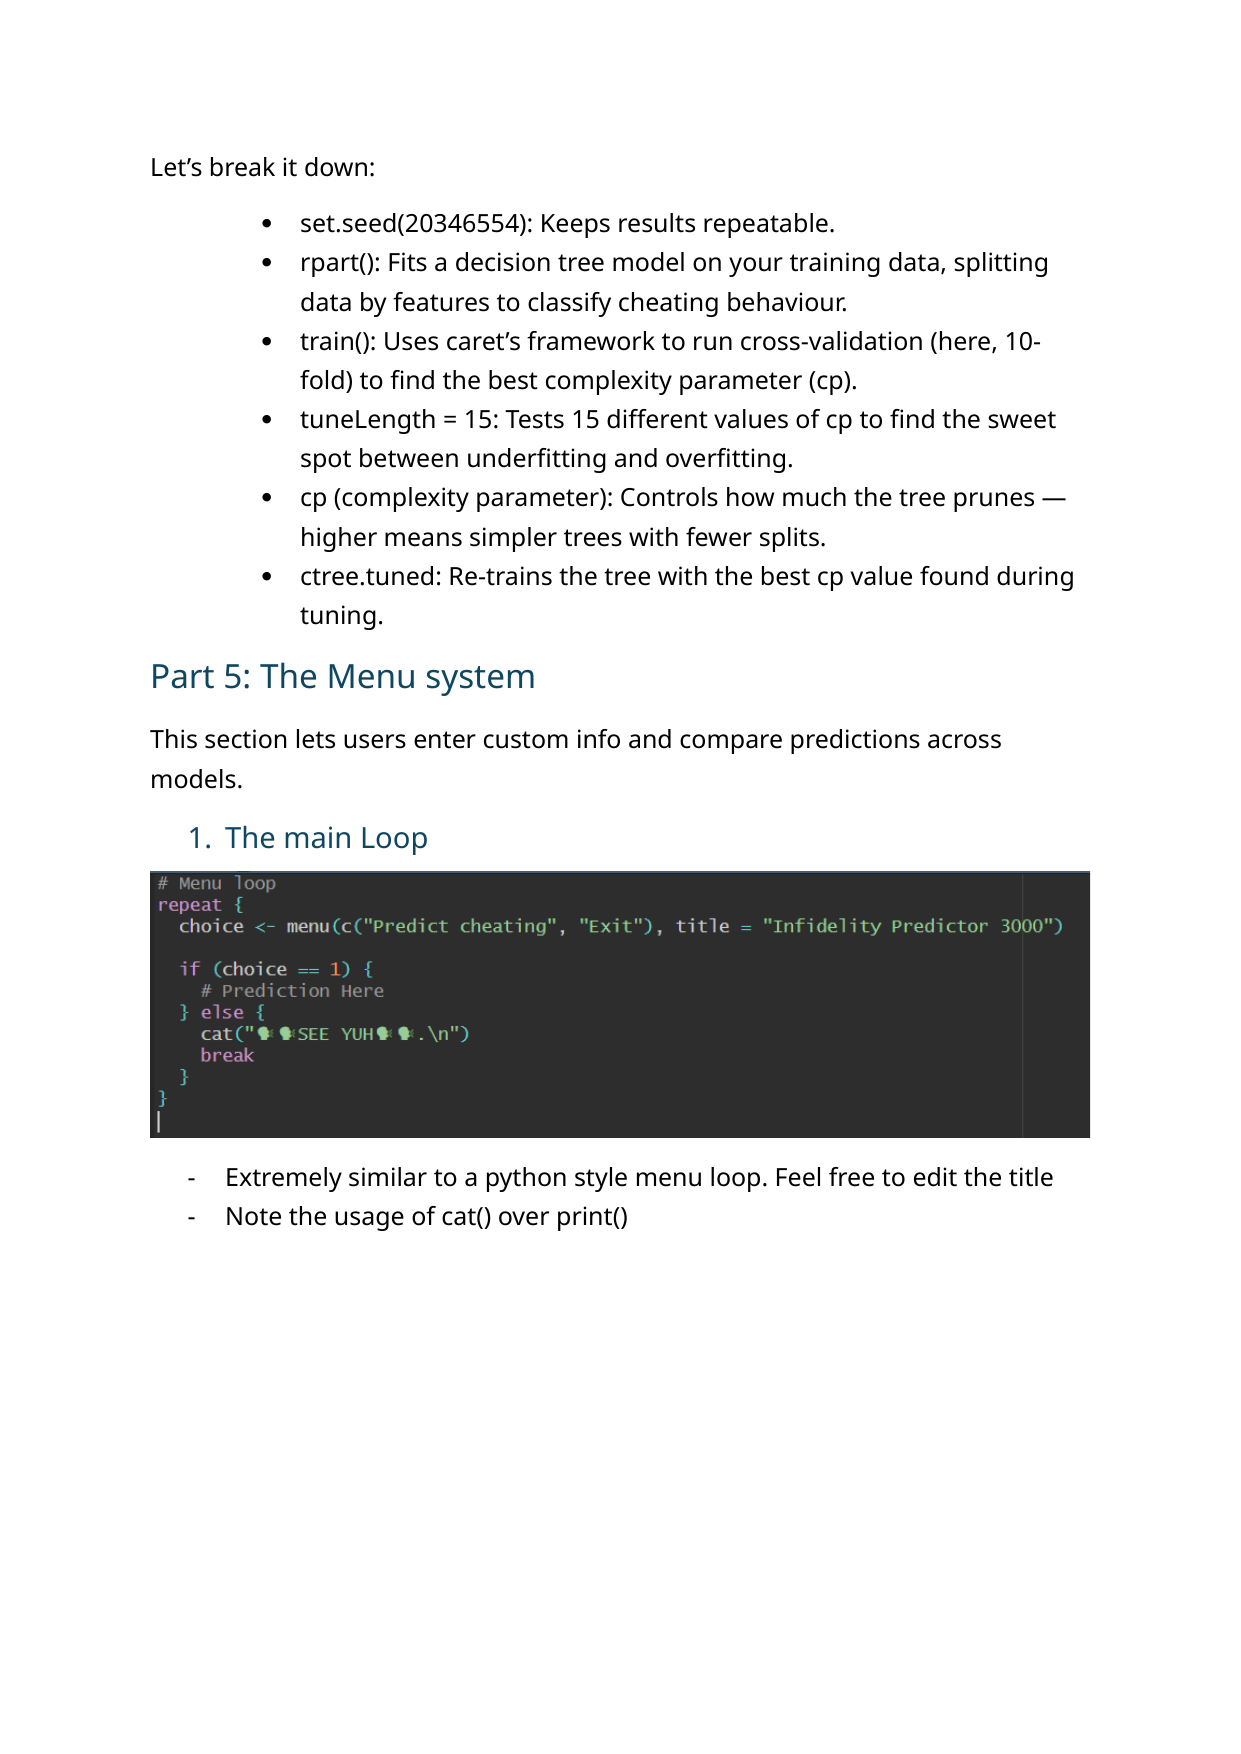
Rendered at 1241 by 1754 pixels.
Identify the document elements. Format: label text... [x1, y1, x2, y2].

list ctree.tuned: Re-trains the tree with the best cp value found during tuning. [262, 558, 1090, 632]
list train(): Uses caret’s framework to run cross-validation (here, 10-fold) to find the best complexity parameter (cp). [262, 323, 1090, 397]
list cp (complexity parameter): Controls how much the tree prunes — higher means simpler trees with fewer splits. [262, 480, 1090, 553]
subtitle The main Loop [187, 817, 1090, 857]
list tuneLength = 15: Tests 15 different values of cp to find the sweet spot between underfitting and overfitting. [262, 402, 1090, 475]
list Note the usage of cat() over print() [187, 1198, 1090, 1233]
list Extremely similar to a python style menu loop. Feel free to edit the title [187, 1159, 1090, 1193]
text Let’s break it down: [150, 150, 1090, 184]
text Part 5: The Menu system [150, 653, 1090, 699]
picture [150, 871, 1091, 1138]
list rpart(): Fits a decision tree model on your training data, splitting data by features to classify cheating behaviour. [262, 245, 1090, 318]
text This section lets users enter custom info and compare predictions across models. [150, 722, 1090, 795]
list set.seed(20346554): Keeps results repeatable. [262, 206, 1090, 240]
